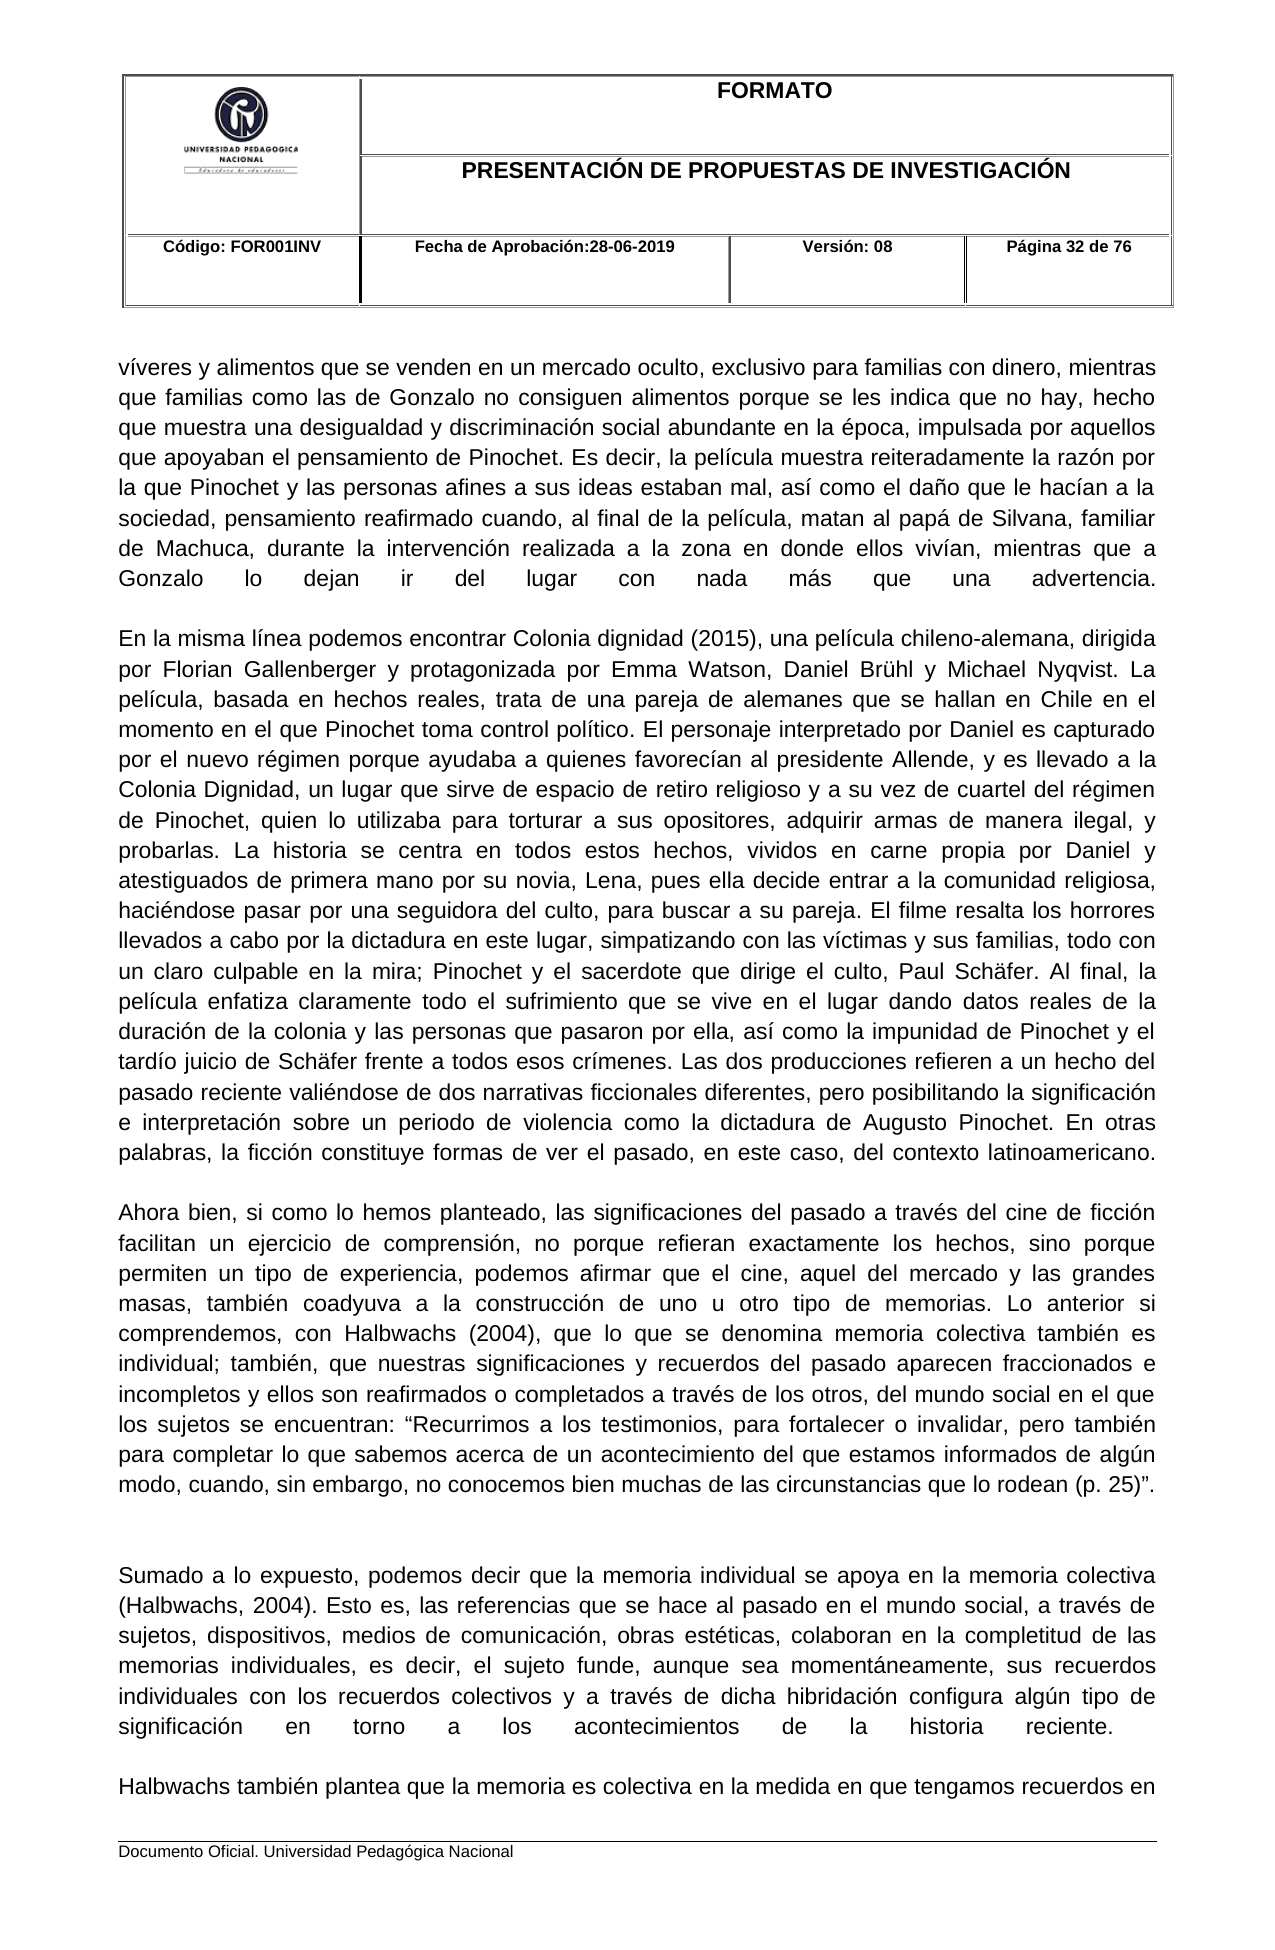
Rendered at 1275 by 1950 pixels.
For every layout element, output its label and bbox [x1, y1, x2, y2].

picture [184, 87, 300, 175]
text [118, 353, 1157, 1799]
